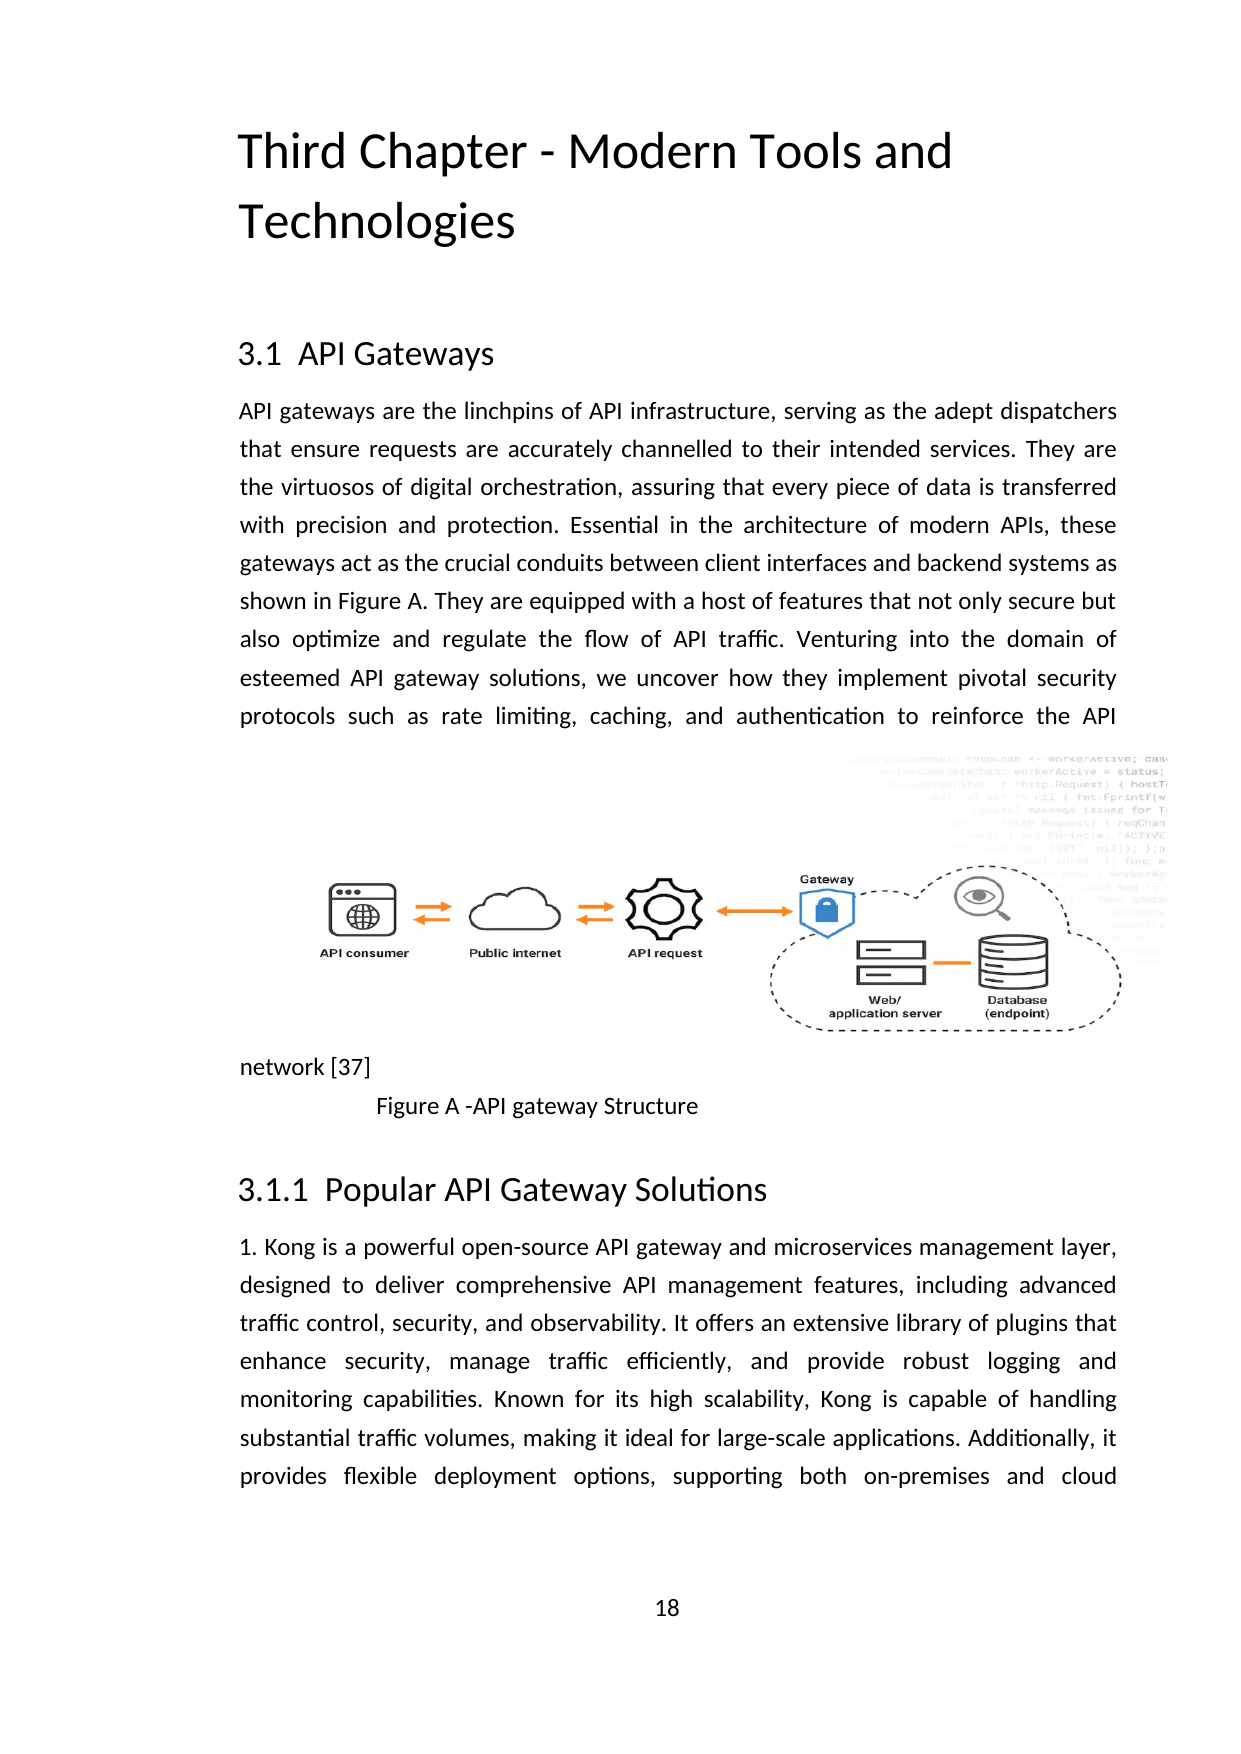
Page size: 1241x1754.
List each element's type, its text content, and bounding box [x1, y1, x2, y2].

text Figure A -API gateway Structure [238, 1090, 1118, 1121]
subtitle 3.1 API Gateways [237, 331, 1118, 374]
picture [238, 757, 1168, 1052]
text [238, 1231, 1118, 1490]
subtitle Third Chapter - Modern Tools and Technologies [237, 118, 1118, 252]
subtitle 3.1.1 Popular API Gateway Solutions [237, 1167, 1118, 1211]
text API gateways are the linchpins of API infrastructure, serving as the adept dispatchers that ensure requests are accurately channelled to their intended services. They are the virtuosos of digital orchestration, assuring that every piece of data is transferred with precision and protection. Essential in the architecture of modern APIs, these gateways act as the crucial conduits between client interfaces and backend systems as shown in Figure A. They are equipped with a host of features that not only secure but also optimize and regulate the flow of API traffic. Venturing into the domain of esteemed API gateway solutions, we uncover how they implement pivotal security protocols such as rate limiting, caching, and authentication to reinforce the API network [37] [238, 395, 1118, 757]
